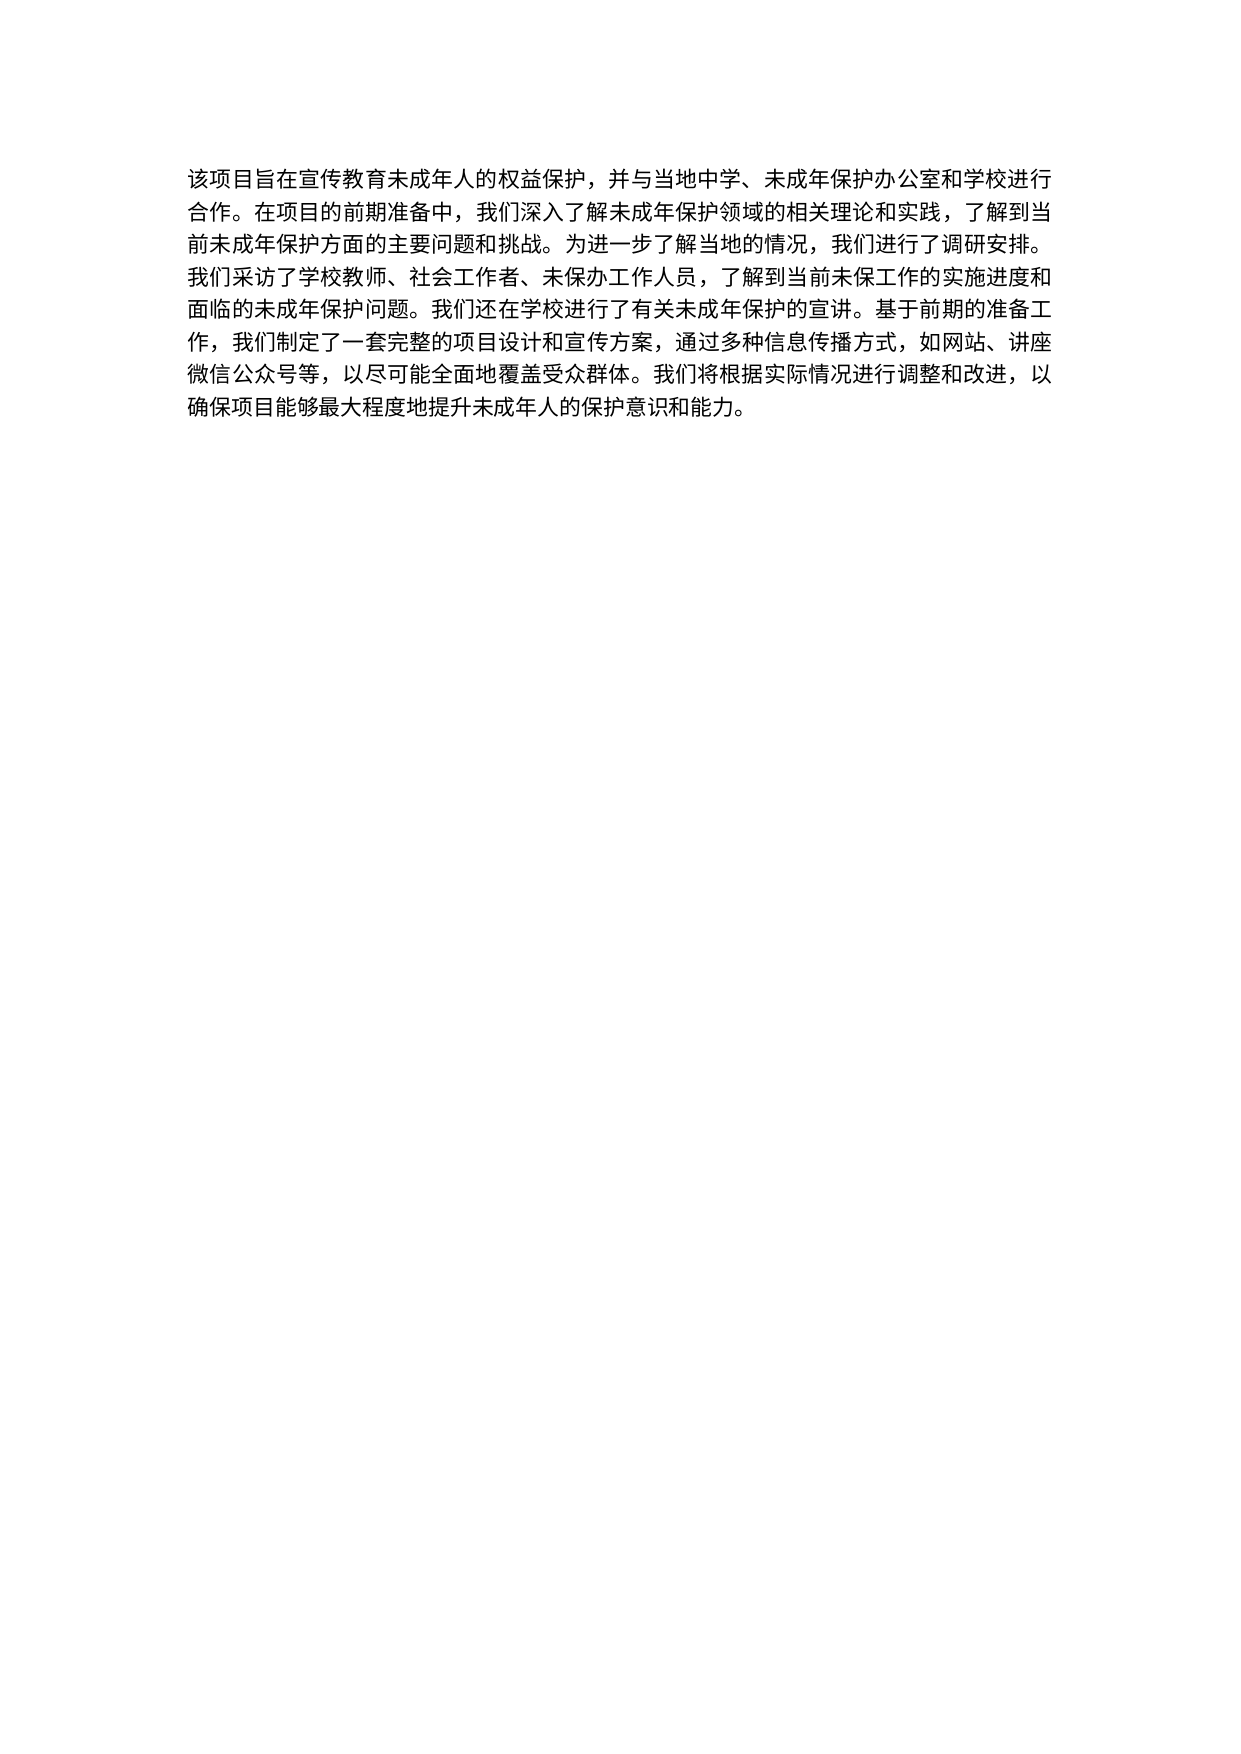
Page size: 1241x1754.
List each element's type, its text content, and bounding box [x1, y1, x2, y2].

text 该项目旨在宣传教育未成年人的权益保护，并与当地中学、未成年保护办公室和学校进行合作。在项目的前期准备中，我们深入了解未成年保护领域的相关理论和实践，了解到当前未成年保护方面的主要问题和挑战。为进一步了解当地的情况，我们进行了调研安排。我们采访了学校教师、社会工作者、未保办工作人员，了解到当前未保工作的实施进度和面临的未成年保护问题。我们还在学校进行了有关未成年保护的宣讲。基于前期的准备工作，我们制定了一套完整的项目设计和宣传方案，通过多种信息传播方式，如网站、讲座、微信公众号等，以尽可能全面地覆盖受众群体。我们将根据实际情况进行调整和改进，以确保项目能够最大程度地提升未成年人的保护意识和能力。 [187, 162, 1053, 422]
